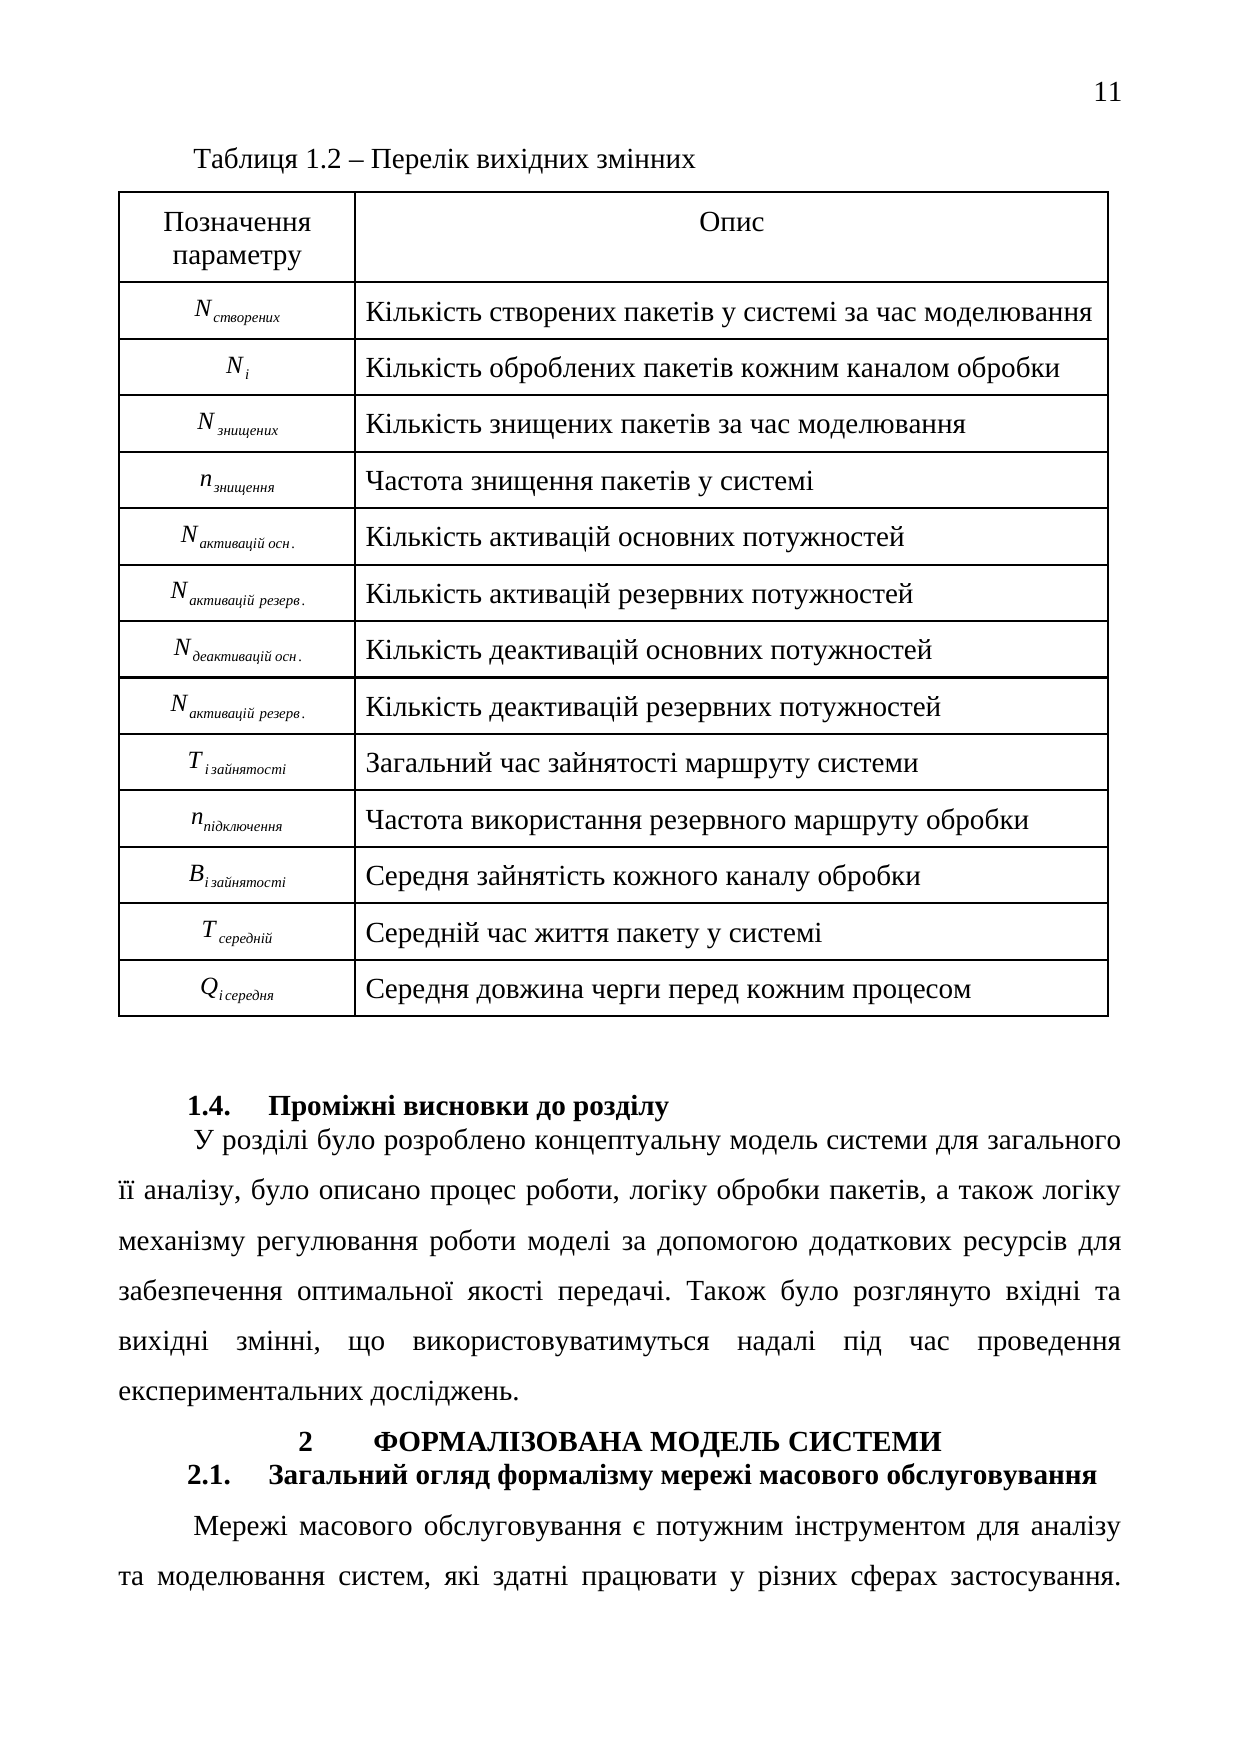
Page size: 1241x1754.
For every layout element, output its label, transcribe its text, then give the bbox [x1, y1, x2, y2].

table_cell [120, 904, 354, 959]
table_cell Середня довжина черги перед кожним процесом [356, 961, 1107, 1015]
table_cell [120, 340, 354, 394]
table_cell [120, 735, 354, 789]
table_cell Кількість знищених пакетів за час моделювання [356, 396, 1107, 451]
table_cell [120, 679, 354, 733]
table_header Позначення параметру [120, 193, 354, 281]
table_header Опис [356, 193, 1107, 281]
table_cell Кількість активацій резервних потужностей [356, 566, 1107, 620]
table_cell [120, 396, 354, 451]
table_cell Кількість деактивацій резервних потужностей [356, 679, 1107, 733]
table_cell Кількість деактивацій основних потужностей [356, 622, 1107, 676]
subtitle Загальний огляд формалізму мережі масового обслуговування [231, 1457, 1122, 1491]
table_cell [120, 283, 354, 338]
table_cell Частота використання резервного маршруту обробки [356, 791, 1107, 846]
table_cell [120, 848, 354, 902]
table_cell Кількість створених пакетів у системі за час моделювання [356, 283, 1107, 338]
table_cell [120, 509, 354, 563]
table_cell Загальний час зайнятості маршруту системи [356, 735, 1107, 789]
table_cell Частота знищення пакетів у системі [356, 453, 1107, 507]
table_cell Середній час життя пакету у системі [356, 904, 1107, 959]
table_cell [120, 791, 354, 846]
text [118, 1508, 1122, 1592]
text Таблиця 1.2 – Перелік вихідних змінних [118, 141, 1122, 174]
table_cell [120, 961, 354, 1015]
table_cell [120, 566, 354, 620]
table_cell Кількість оброблених пакетів кожним каналом обробки [356, 340, 1107, 394]
table_cell [120, 453, 354, 507]
table_cell [120, 622, 354, 676]
text У розділі було розроблено концептуальну модель системи для загального її аналізу, було описано процес роботи, логіку обробки пакетів, а також логіку механізму регулювання роботи моделі за допомогою додаткових ресурсів для забезпечення оптимальної якості передачі. Також було розглянуто вхідні та вихідні змінні, що використовуватимуться надалі під час проведення експериментальних досліджень. [118, 1122, 1122, 1407]
subtitle Проміжні висновки до розділу [231, 1088, 1122, 1122]
table_cell Середня зайнятість кожного каналу обробки [356, 848, 1107, 902]
subtitle 2 ФОРМАЛІЗОВАНА МОДЕЛЬ СИСТЕМИ [118, 1424, 1122, 1457]
table_cell Кількість активацій основних потужностей [356, 509, 1107, 563]
